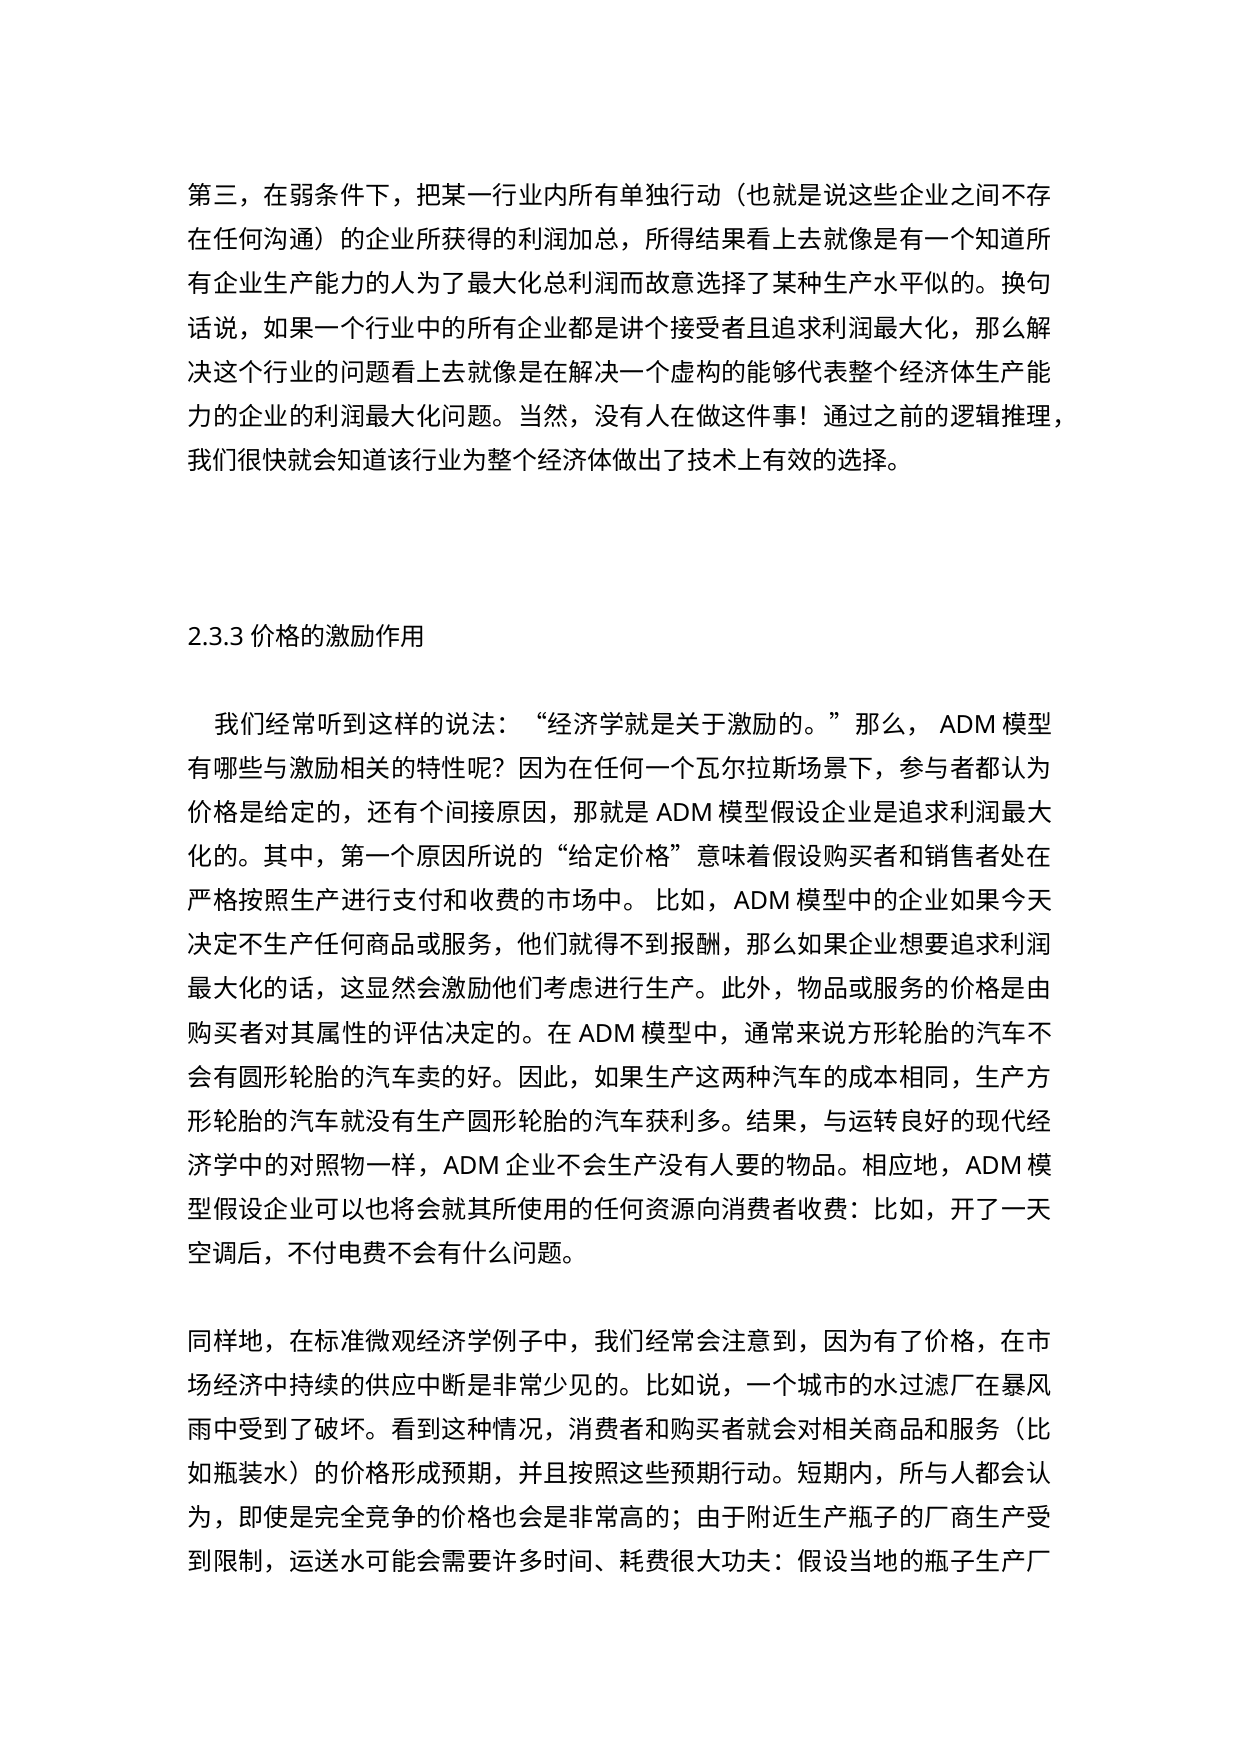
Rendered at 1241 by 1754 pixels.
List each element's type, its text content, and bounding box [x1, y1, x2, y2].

text 2.3.3 价格的激励作用 [187, 613, 1053, 657]
text 我们经常听到这样的说法：“经济学就是关于激励的。”那么， ADM模型有哪些与激励相关的特性呢？因为在任何一个瓦尔拉斯场景下，参与者都认为价格是给定的，还有个间接原因，那就是ADM模型假设企业是追求利润最大化的。其中，第一个原因所说的“给定价格”意味着假设购买者和销售者处在严格按照生产进行支付和收费的市场中。 比如，ADM模型中的企业如果今天决定不生产任何商品或服务，他们就得不到报酬，那么如果企业想要追求利润最大化的话，这显然会激励他们考虑进行生产。此外，物品或服务的价格是由购买者对其属性的评估决定的。在ADM模型中，通常来说方形轮胎的汽车不会有圆形轮胎的汽车卖的好。因此，如果生产这两种汽车的成本相同，生产方形轮胎的汽车就没有生产圆形轮胎的汽车获利多。结果，与运转良好的现代经济学中的对照物一样，ADM企业不会生产没有人要的物品。相应地，ADM模型假设企业可以也将会就其所使用的任何资源向消费者收费：比如，开了一天空调后，不付电费不会有什么问题。 [187, 701, 1053, 1273]
text 第三，在弱条件下，把某一行业内所有单独行动（也就是说这些企业之间不存在任何沟通）的企业所获得的利润加总，所得结果看上去就像是有一个知道所有企业生产能力的人为了最大化总利润而故意选择了某种生产水平似的。换句话说，如果一个行业中的所有企业都是讲个接受者且追求利润最大化，那么解决这个行业的问题看上去就像是在解决一个虚构的能够代表整个经济体生产能力的企业的利润最大化问题。当然，没有人在做这件事！通过之前的逻辑推理，我们很快就会知道该行业为整个经济体做出了技术上有效的选择。 [187, 172, 1053, 480]
